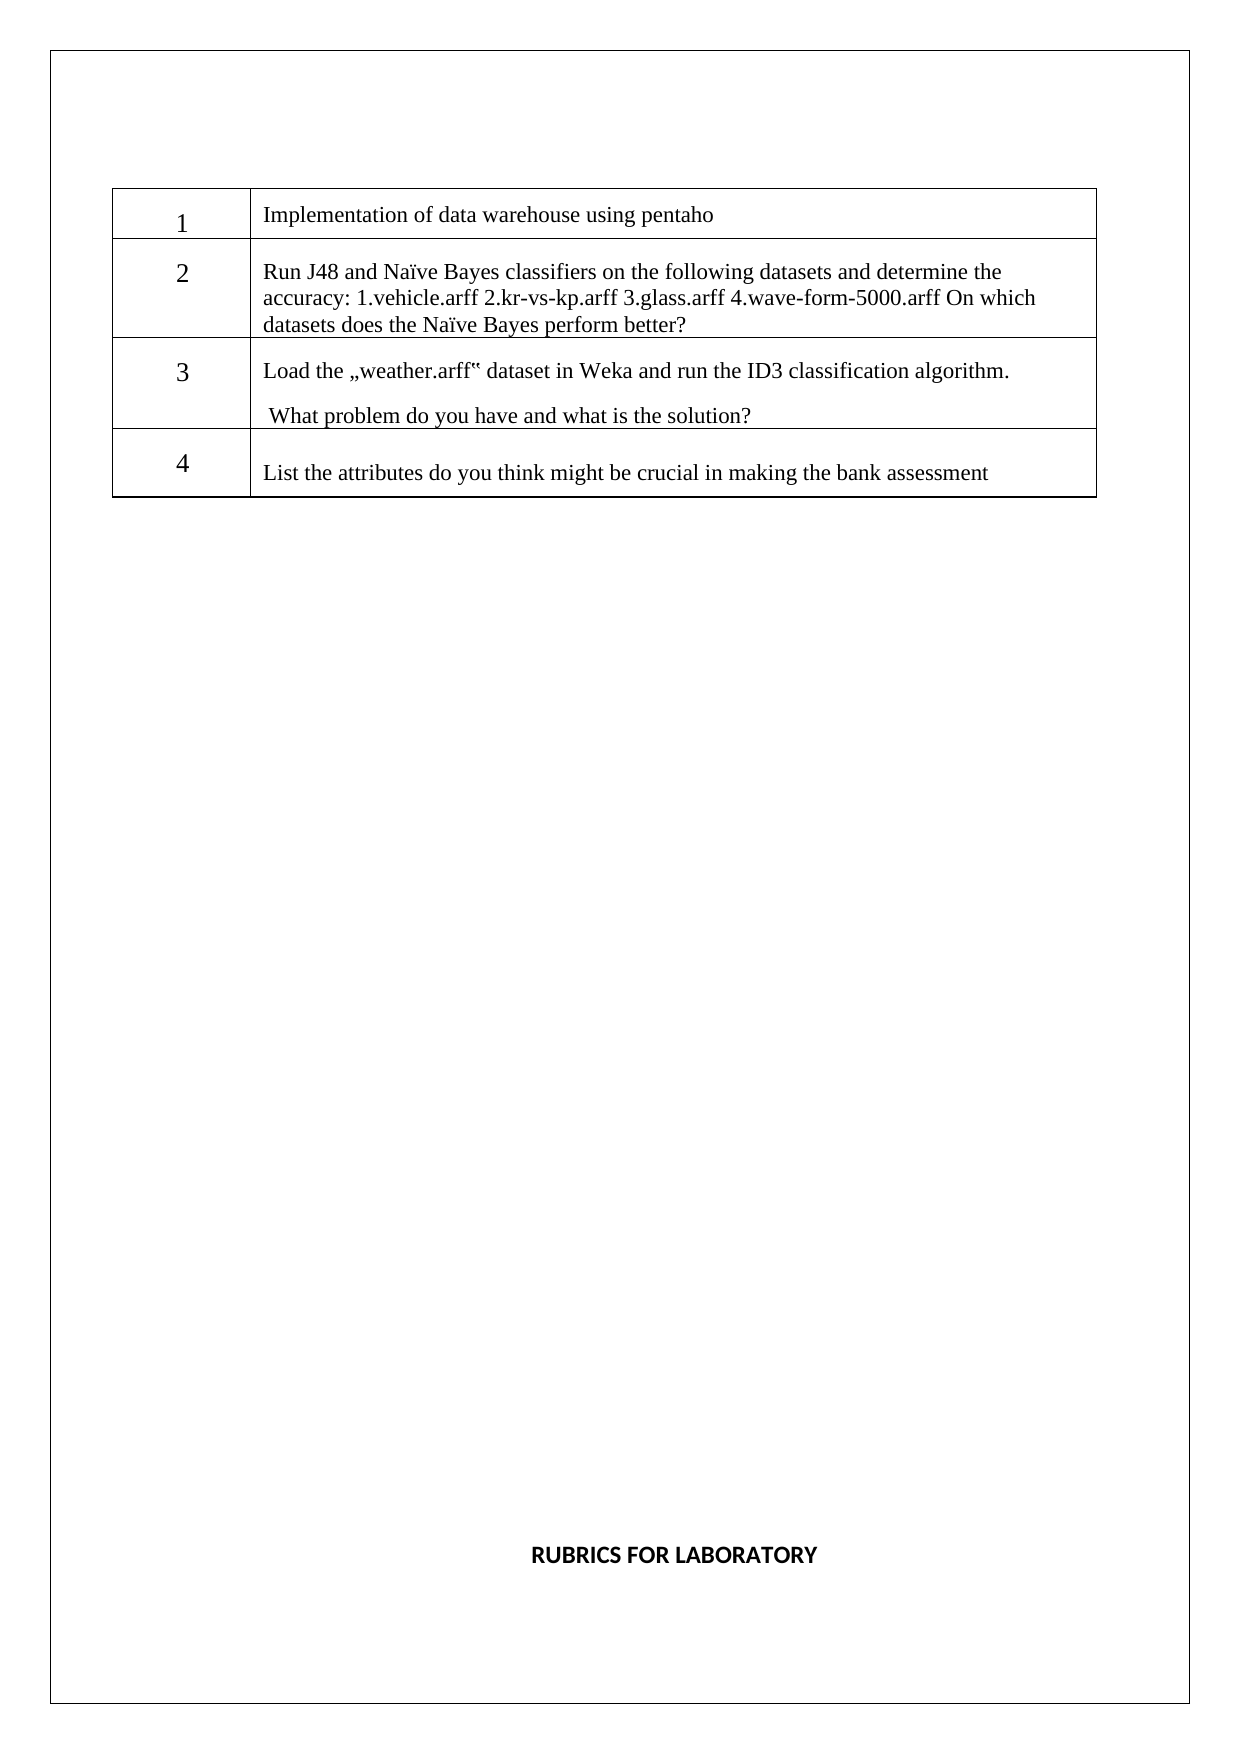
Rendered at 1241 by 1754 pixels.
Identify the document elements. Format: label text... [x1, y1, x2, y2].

table_cell Load the „weather.arff‟ dataset in Weka and run the ID3 classification algorithm. What problem do you have and what is the solution? [251, 338, 1096, 428]
table_header Implementation of data warehouse using pentaho [251, 189, 1096, 238]
table_cell List the attributes do you think might be crucial in making the bank assessment [251, 429, 1096, 496]
table_cell 4 [113, 429, 250, 496]
table_cell Run J48 and Naïve Bayes classifiers on the following datasets and determine the accuracy: 1.vehicle.arff 2.kr-vs-kp.arff 3.glass.arff 4.wave-form-5000.arff On which datasets does the Naïve Bayes perform better? [251, 239, 1096, 337]
table_cell 2 [113, 239, 250, 337]
table_header RUBRICS FOR LABORATORY [159, 547, 1189, 1588]
table_header 1 [113, 189, 250, 238]
table_cell 3 [113, 338, 250, 428]
